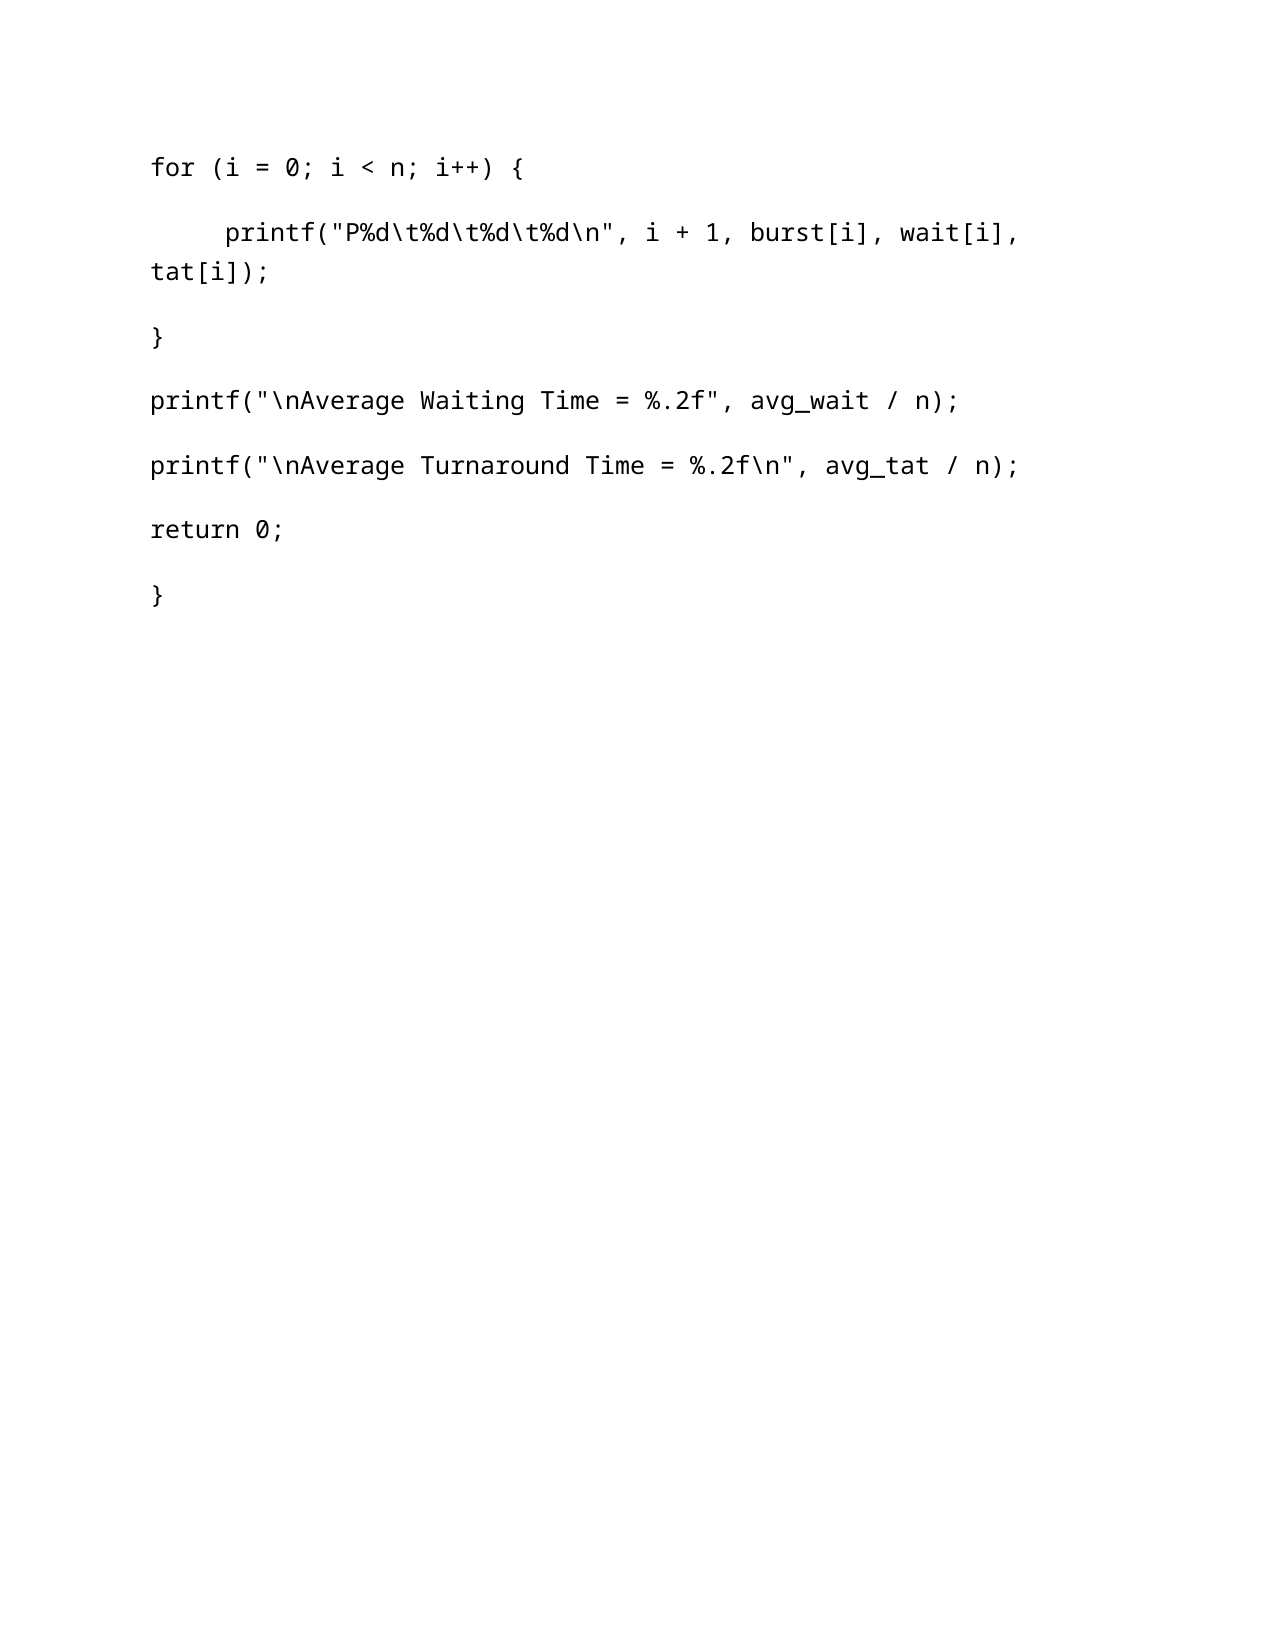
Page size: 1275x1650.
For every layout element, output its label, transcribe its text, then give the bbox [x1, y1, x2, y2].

text } [150, 318, 1125, 352]
text printf("P%d\t%d\t%d\t%d\n", i + 1, burst[i], wait[i], tat[i]); [150, 214, 1125, 288]
text printf("\nAverage Waiting Time = %.2f", avg_wait / n); [150, 383, 1125, 417]
text printf("\nAverage Turnaround Time = %.2f\n", avg_tat / n); [150, 447, 1125, 481]
text for (i = 0; i < n; i++) { [150, 150, 1125, 184]
text } [150, 576, 1125, 610]
text return 0; [150, 512, 1125, 546]
